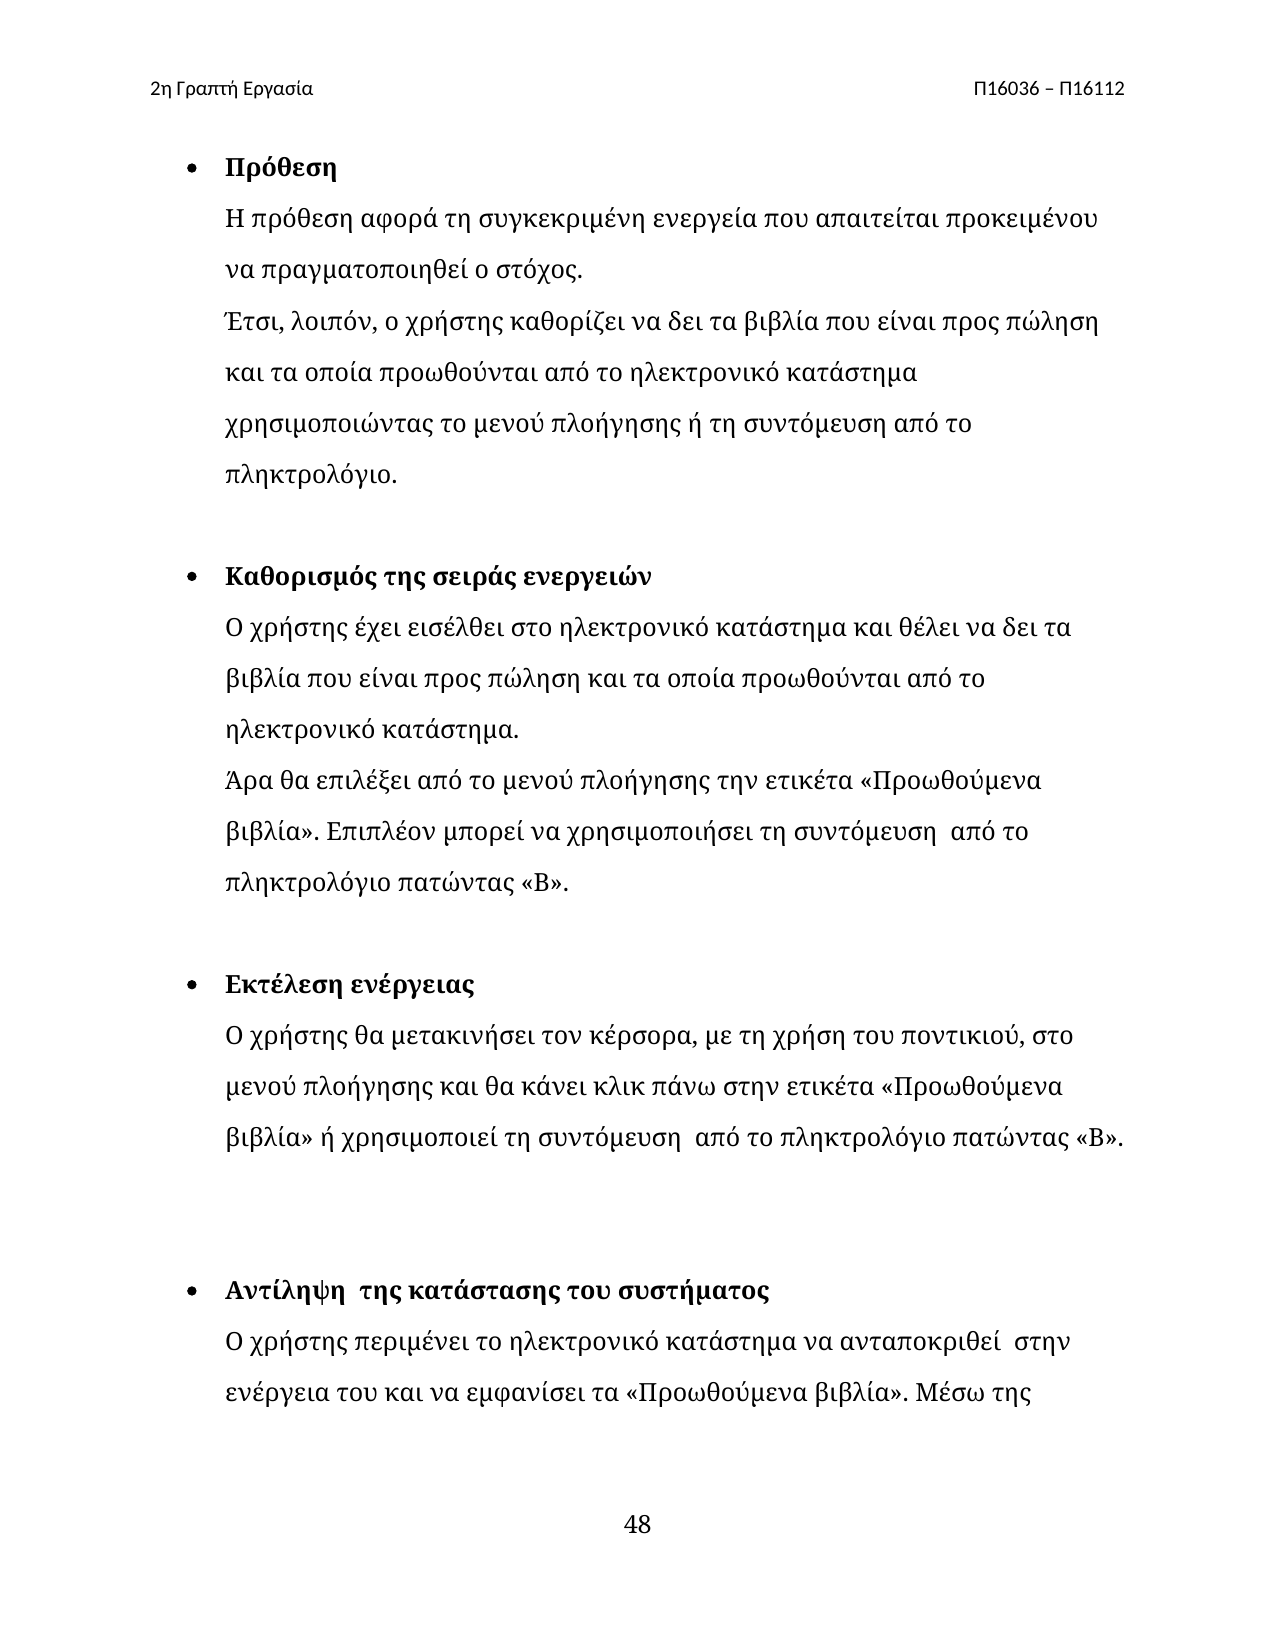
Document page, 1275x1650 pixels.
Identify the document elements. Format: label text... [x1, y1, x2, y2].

list Άρα θα επιλέξει από το μενού πλοήγησης την ετικέτα «Προωθούμενα βιβλία». Επιπλέον μπορεί να χρησιμοποιήσει τη συντόμευση από το πληκτρολόγιο πατώντας «Β». [225, 762, 1125, 899]
list Αντίληψη της κατάστασης του συστήματος [187, 1273, 1125, 1307]
list Η πρόθεση αφορά τη συγκεκριμένη ενεργεία που απαιτείται προκειμένου να πραγματοποιηθεί ο στόχος. [225, 201, 1125, 286]
list Έτσι, λοιπόν, ο χρήστης καθορίζει να δει τα βιβλία που είναι προς πώληση και τα οποία προωθούνται από το ηλεκτρονικό κατάστημα χρησιμοποιώντας το μενού πλοήγησης ή τη συντόμευση από το πληκτρολόγιο. [225, 303, 1125, 490]
list Ο χρήστης έχει εισέλθει στο ηλεκτρονικό κατάστημα και θέλει να δει τα βιβλία που είναι προς πώληση και τα οποία προωθούνται από το ηλεκτρονικό κατάστημα. [225, 609, 1125, 746]
list Καθορισμός της σειράς ενεργειών [187, 558, 1125, 592]
list Εκτέλεση ενέργειας [187, 967, 1125, 1001]
list Ο χρήστης θα μετακινήσει τον κέρσορα, με τη χρήση του ποντικιού, στο μενού πλοήγησης και θα κάνει κλικ πάνω στην ετικέτα «Προωθούμενα βιβλία» ή χρησιμοποιεί τη συντόμευση από το πληκτρολόγιο πατώντας «Β». [225, 1018, 1125, 1154]
list Πρόθεση [187, 150, 1125, 184]
